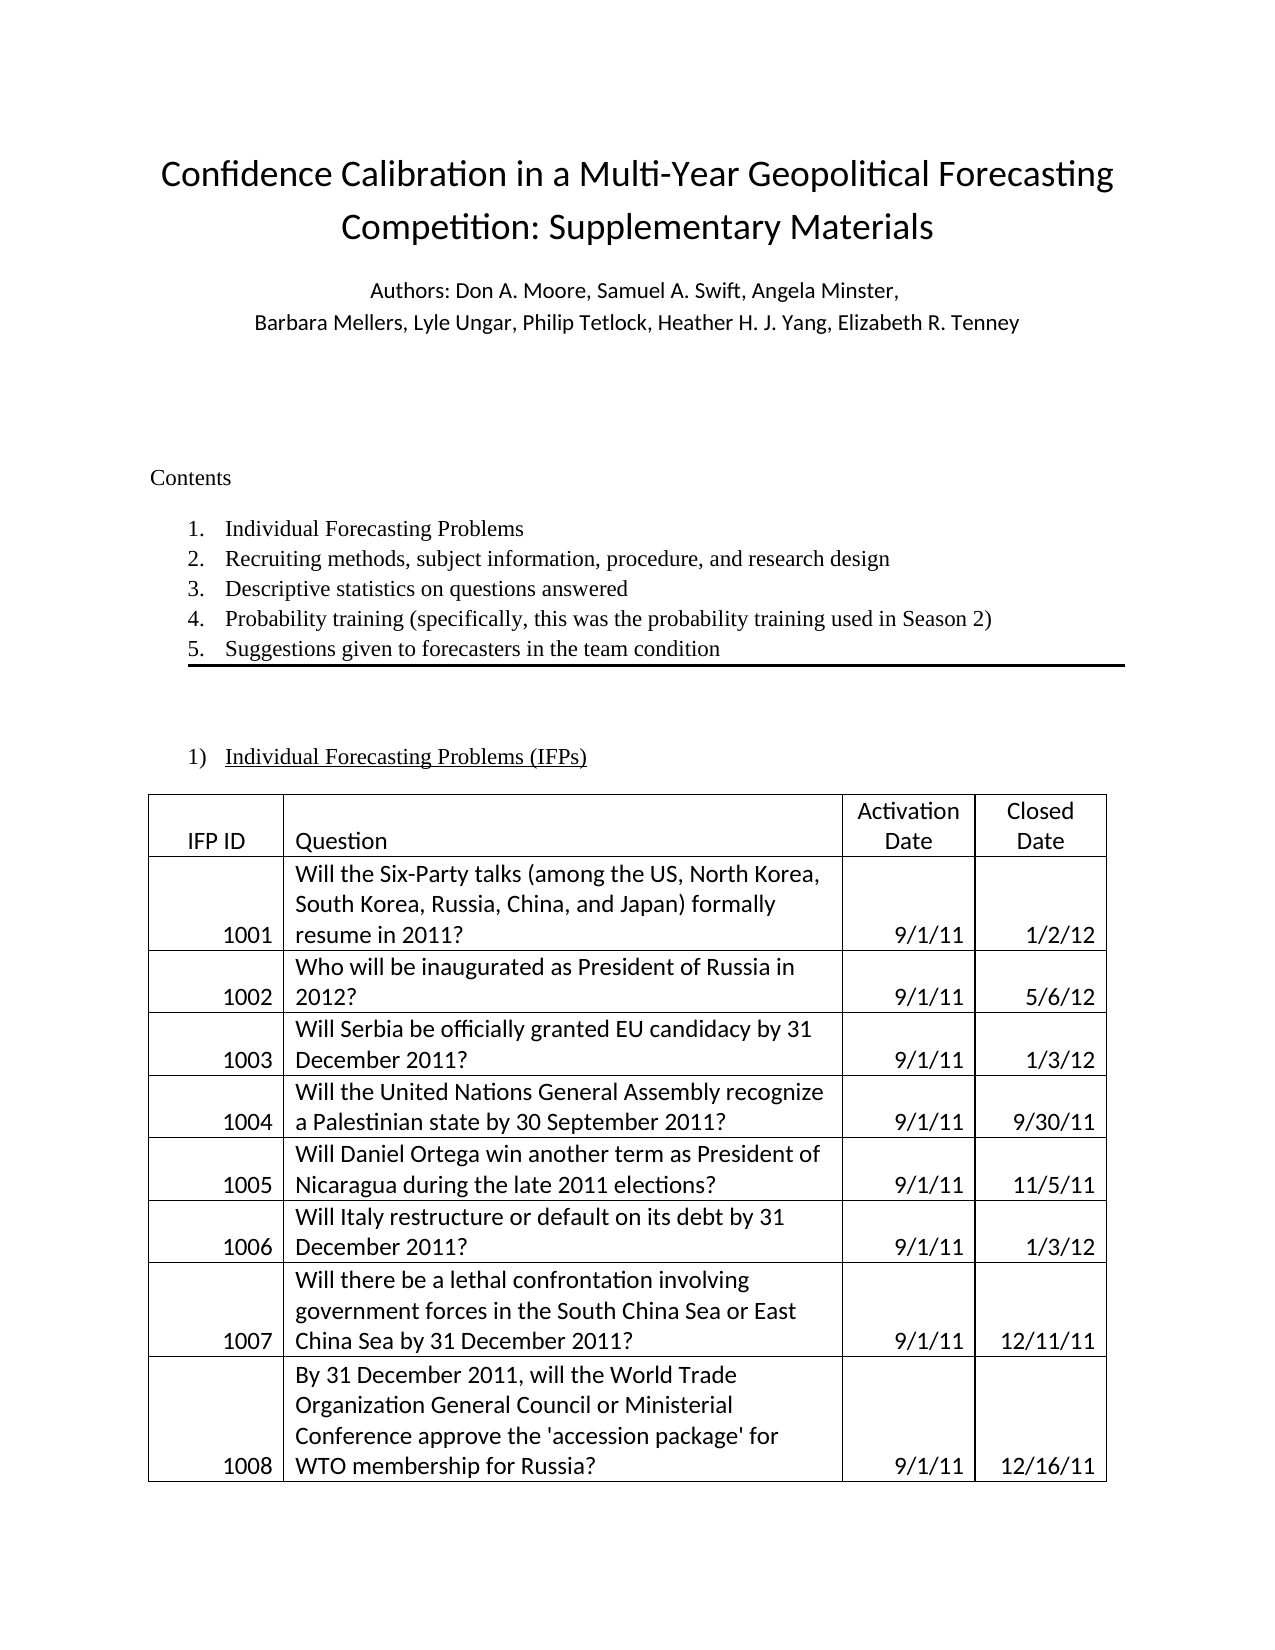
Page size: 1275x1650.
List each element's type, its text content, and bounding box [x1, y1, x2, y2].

table_header Question [284, 795, 842, 856]
table_cell 1004 [149, 1076, 283, 1137]
text Authors: Don A. Moore, Samuel A. Swift, Angela Minster, Barbara Mellers, Lyle Ungar, Philip Tetlock, Heather H. J. Yang, Elizabeth R. Tenney [150, 276, 1125, 336]
table_cell 1001 [149, 857, 283, 949]
table_cell 1002 [149, 951, 283, 1012]
table_cell 5/6/12 [976, 951, 1106, 1012]
table_cell 1008 [149, 1357, 283, 1481]
table_cell Will Italy restructure or default on its debt by 31 December 2011? [284, 1201, 842, 1262]
table_header Closed Date [976, 795, 1106, 856]
table_cell 9/1/11 [843, 1076, 974, 1137]
list Individual Forecasting Problems (IFPs) [187, 743, 1125, 769]
list Descriptive statistics on questions answered [187, 575, 1125, 601]
list Suggestions given to forecasters in the team condition [187, 635, 1125, 667]
table_cell Will the Six-Party talks (among the US, North Korea, South Korea, Russia, China, and Japan) formally resume in 2011? [284, 857, 842, 949]
table_cell Will Serbia be officially granted EU candidacy by 31 December 2011? [284, 1013, 842, 1074]
table_cell Will there be a lethal confrontation involving government forces in the South China Sea or East China Sea by 31 December 2011? [284, 1263, 842, 1356]
table_cell 1/3/12 [976, 1201, 1106, 1262]
table_cell 1/2/12 [976, 857, 1106, 949]
table_cell 1005 [149, 1138, 283, 1199]
table_cell 12/11/11 [976, 1263, 1106, 1356]
table_header IFP ID [149, 795, 283, 856]
list Probability training (specifically, this was the probability training used in Season 2) [187, 605, 1125, 632]
list Individual Forecasting Problems [187, 514, 1125, 541]
table_cell 9/1/11 [843, 1263, 974, 1356]
table_cell 12/16/11 [976, 1357, 1106, 1481]
table_cell 9/1/11 [843, 1138, 974, 1199]
table_cell 9/1/11 [843, 857, 974, 949]
text Confidence Calibration in a Multi-Year Geopolitical Forecasting Competition: Supplementary Materials [150, 150, 1125, 248]
table_cell Will the United Nations General Assembly recognize a Palestinian state by 30 September 2011? [284, 1076, 842, 1137]
table_cell 9/1/11 [843, 951, 974, 1012]
table_cell 1007 [149, 1263, 283, 1356]
table_cell 1006 [149, 1201, 283, 1262]
table_cell Will Daniel Ortega win another term as President of Nicaragua during the late 2011 elections? [284, 1138, 842, 1199]
table_cell 9/30/11 [976, 1076, 1106, 1137]
table_cell 1003 [149, 1013, 283, 1074]
table_cell By 31 December 2011, will the World Trade Organization General Council or Ministerial Conference approve the 'accession package' for WTO membership for Russia? [284, 1357, 842, 1481]
table_cell 11/5/11 [976, 1138, 1106, 1199]
table_cell 1/3/12 [976, 1013, 1106, 1074]
text Contents [150, 463, 1125, 490]
table_cell Who will be inaugurated as President of Russia in 2012? [284, 951, 842, 1012]
table_cell 9/1/11 [843, 1013, 974, 1074]
table_header Activation Date [843, 795, 974, 856]
list Recruiting methods, subject information, procedure, and research design [187, 545, 1125, 571]
table_cell 9/1/11 [843, 1357, 974, 1481]
table_cell 9/1/11 [843, 1201, 974, 1262]
